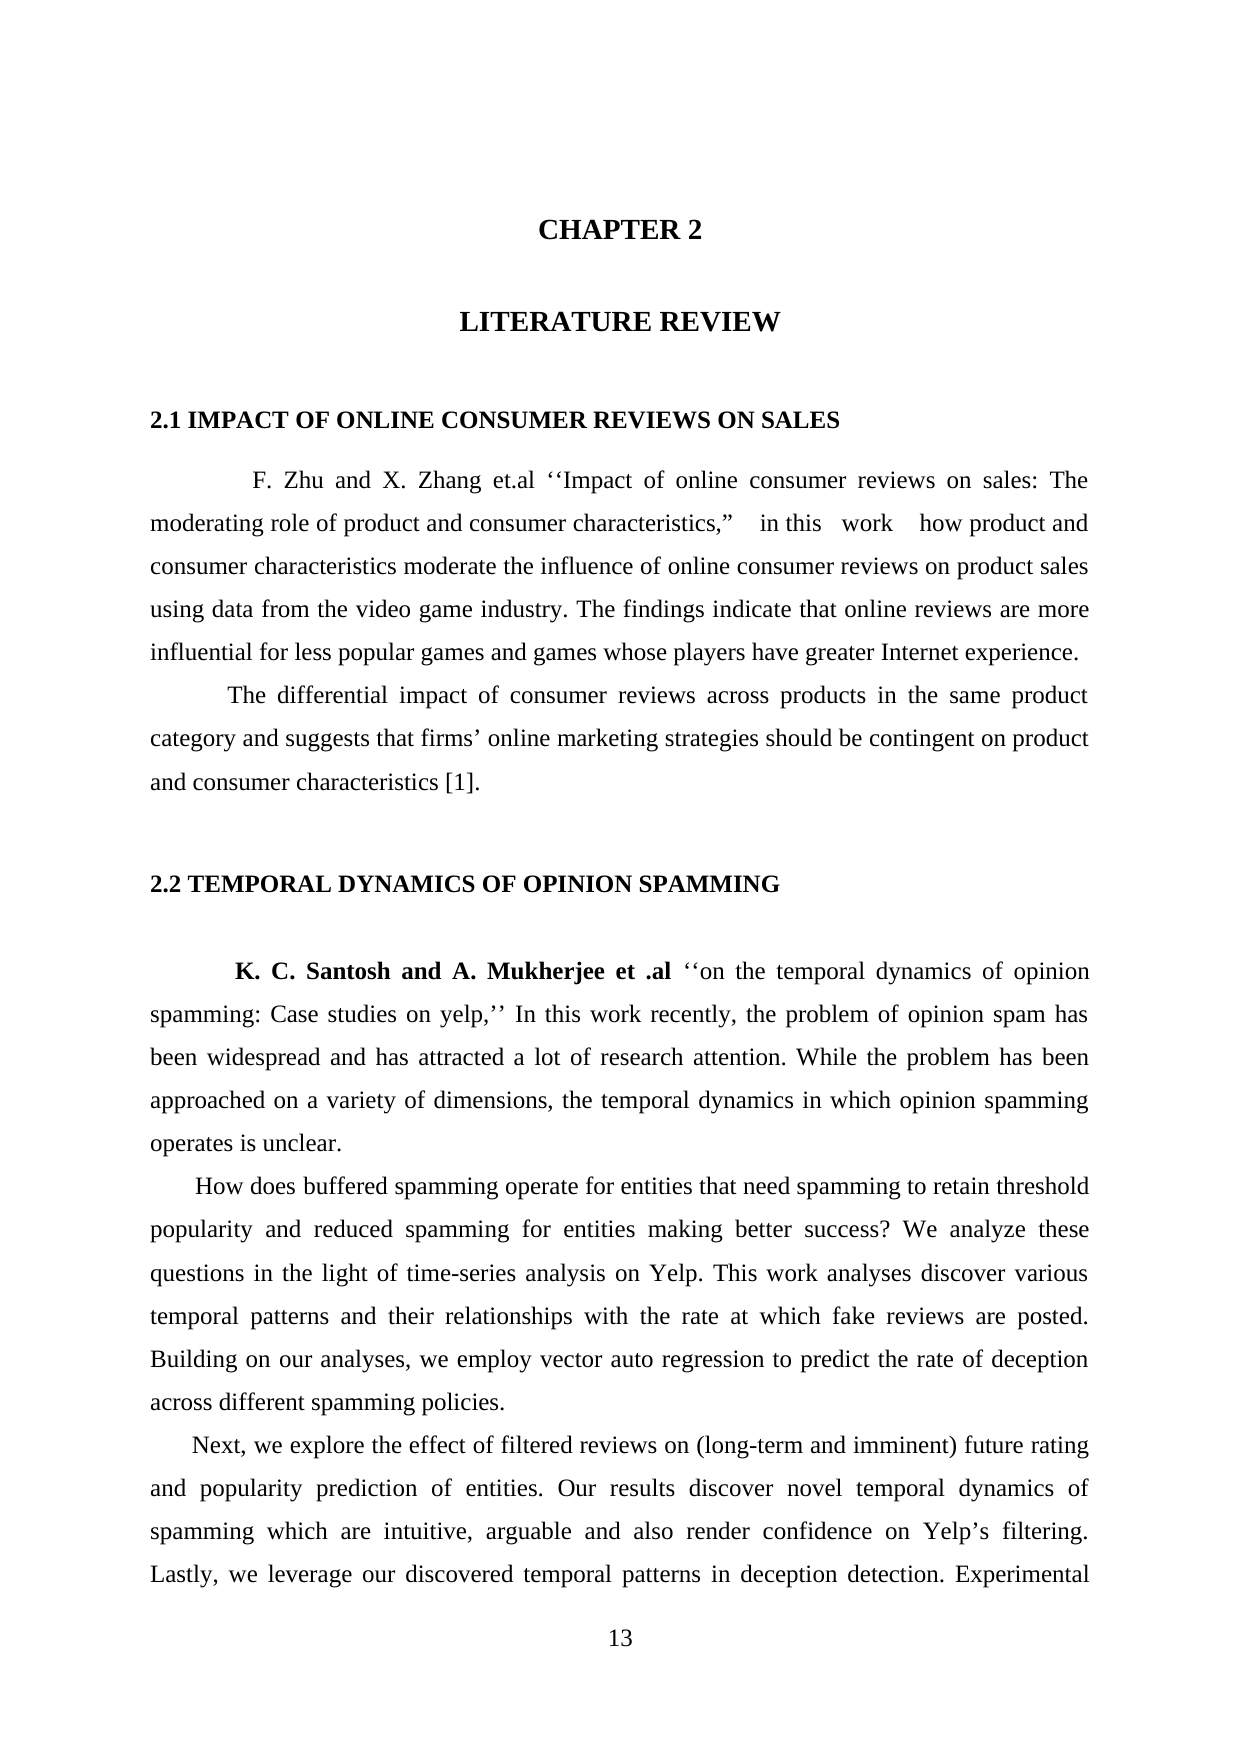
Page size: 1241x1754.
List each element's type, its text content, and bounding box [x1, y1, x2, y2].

text 2.2 TEMPORAL DYNAMICS OF OPINION SPAMMING [150, 869, 1090, 898]
text K. C. Santosh and A. Mukherjee et .al ‘‘on the temporal dynamics of opinion spamming: Case studies on yelp,’’ In this work recently, the problem of opinion spam has been widespread and has attracted a lot of research attention. While the problem has been approached on a variety of dimensions, the temporal dynamics in which opinion spamming operates is unclear. [150, 956, 1090, 1157]
text F. Zhu and X. Zhang et.al ‘‘Impact of online consumer reviews on sales: The moderating role of product and consumer characteristics,” in this work how product and consumer characteristics moderate the influence of online consumer reviews on product sales using data from the video game industry. The findings indicate that online reviews are more influential for less popular games and games whose players have greater Internet experience. [150, 465, 1090, 666]
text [150, 1430, 1090, 1588]
text How does buffered spamming operate for entities that need spamming to retain threshold popularity and reduced spamming for entities making better success? We analyze these questions in the light of time-series analysis on Yelp. This work analyses discover various temporal patterns and their relationships with the rate at which fake reviews are posted. Building on our analyses, we employ vector auto regression to predict the rate of deception across different spamming policies. [150, 1171, 1090, 1416]
subtitle LITERATURE REVIEW [225, 304, 1015, 338]
text The differential impact of consumer reviews across products in the same product category and suggests that firms’ online marketing strategies should be contingent on product and consumer characteristics [1]. [150, 680, 1090, 795]
subtitle CHAPTER 2 [150, 212, 1090, 246]
text 2.1 IMPACT OF ONLINE CONSUMER REVIEWS ON SALES [150, 405, 1090, 434]
